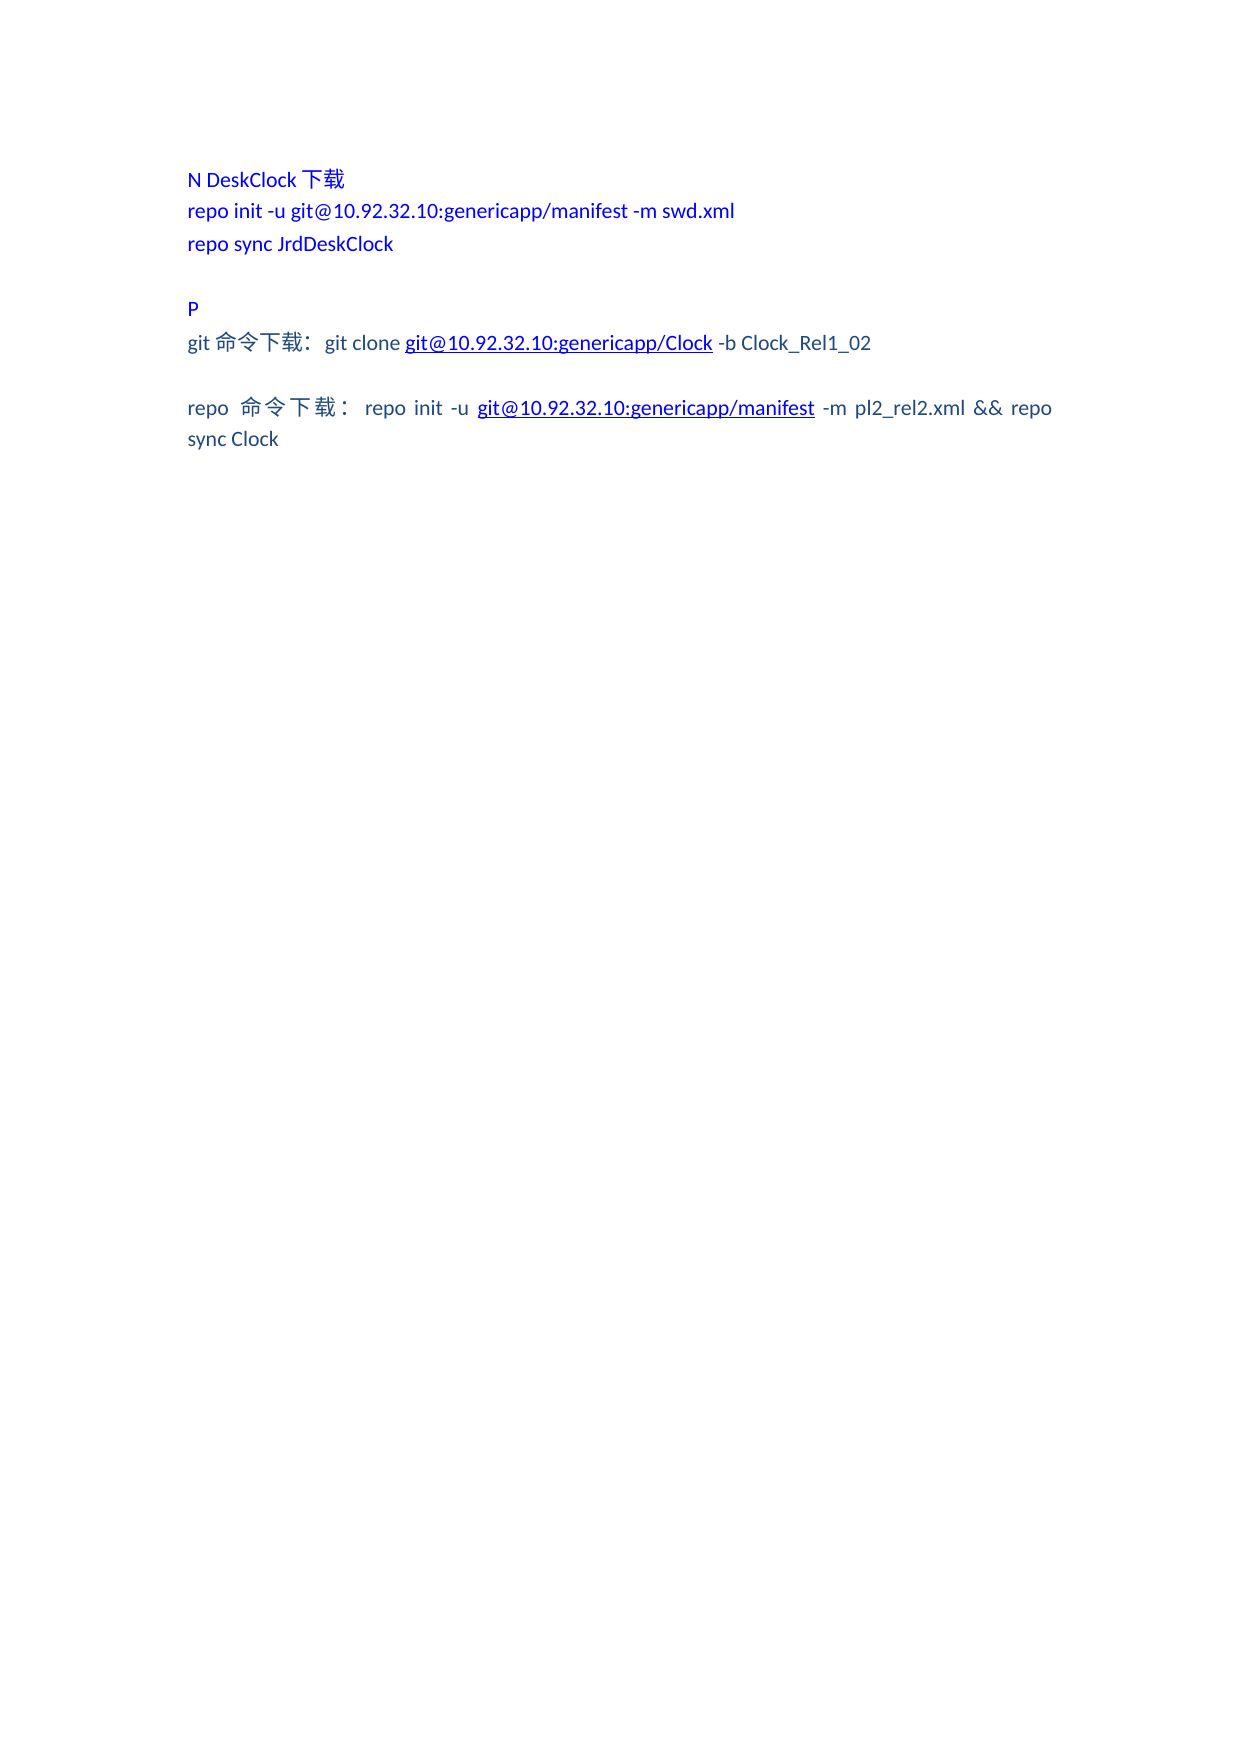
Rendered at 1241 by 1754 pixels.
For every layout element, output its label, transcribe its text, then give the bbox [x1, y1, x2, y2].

text git 命令下载：git clone git@10.92.32.10:genericapp/Clock -b Clock_Rel1_02 [187, 324, 1053, 357]
text repo 命令下载：repo init -u git@10.92.32.10:genericapp/manifest -m pl2_rel2.xml && repo sync Clock [187, 389, 1053, 454]
text N DeskClock下载 repo init -u git@10.92.32.10:genericapp/manifest -m swd.xml repo sync JrdDeskClock [187, 162, 1053, 259]
text P [187, 292, 1053, 324]
